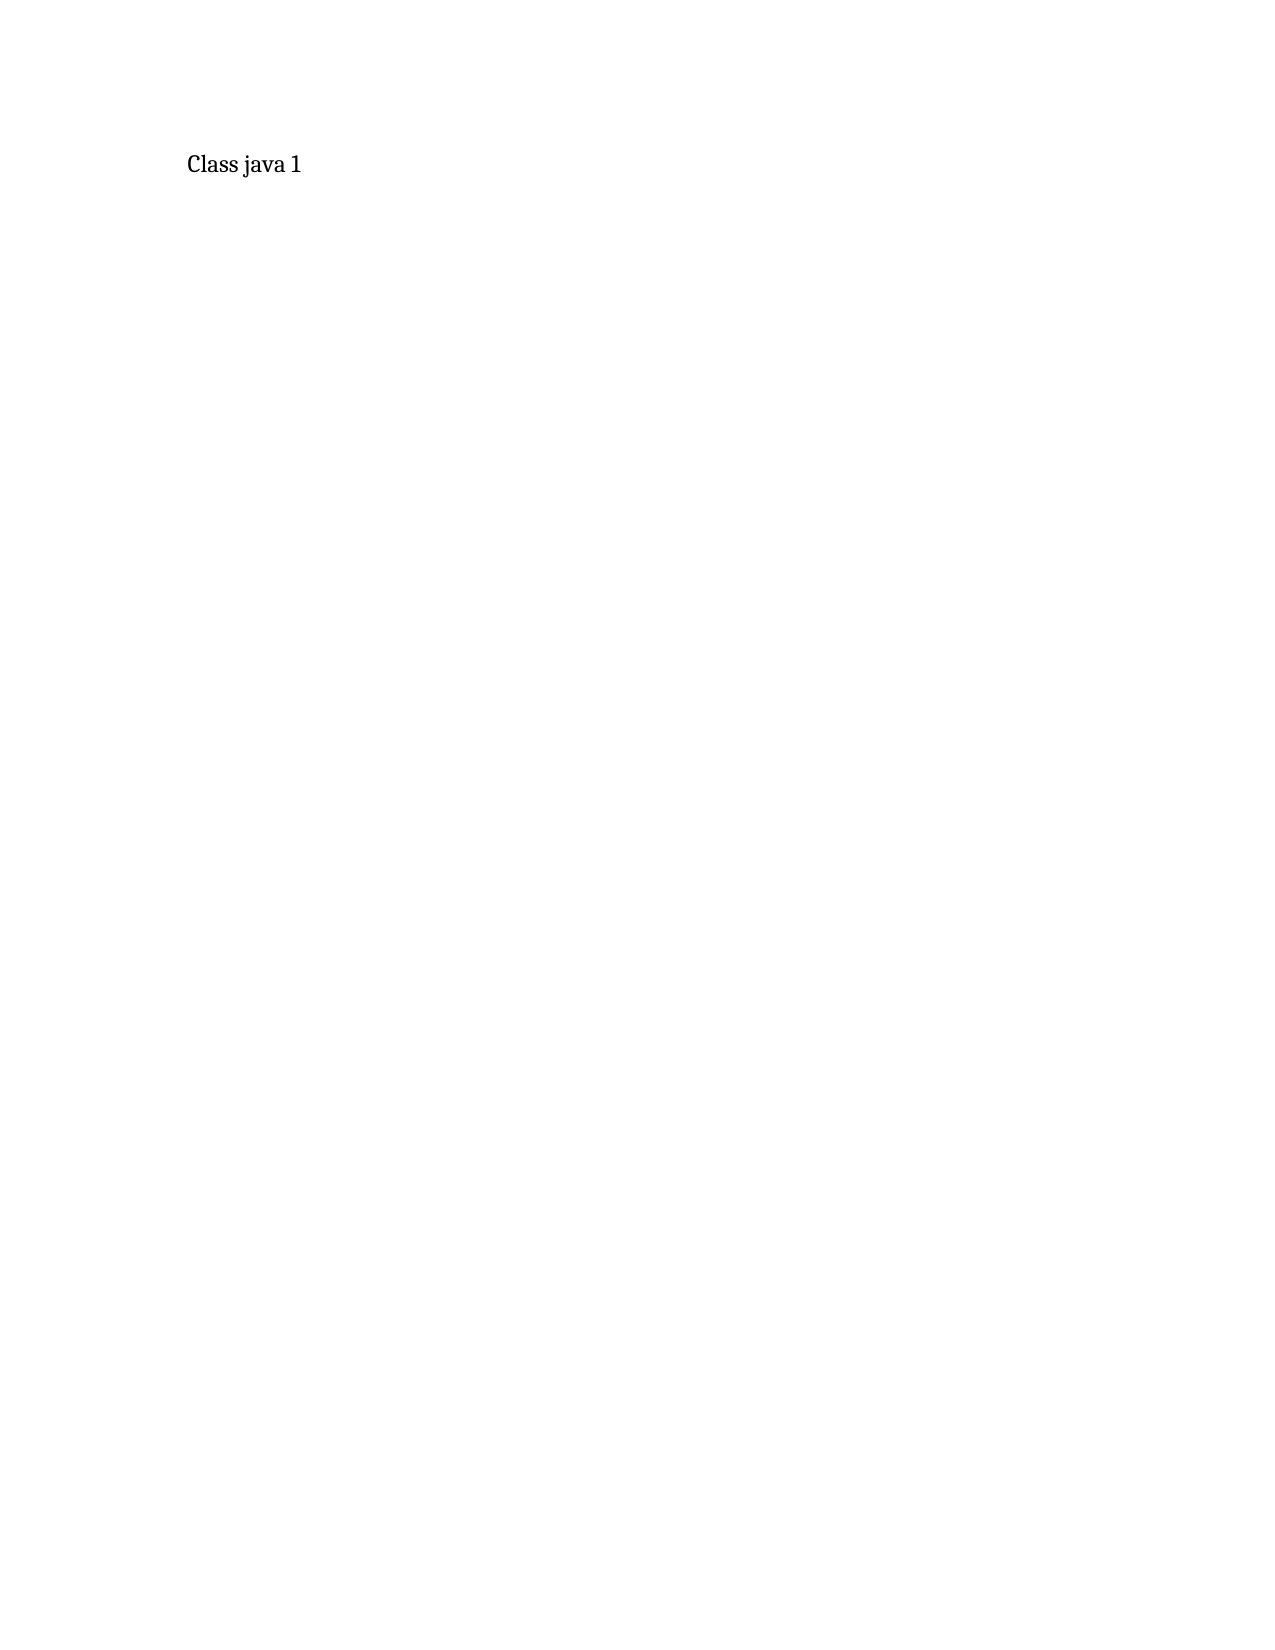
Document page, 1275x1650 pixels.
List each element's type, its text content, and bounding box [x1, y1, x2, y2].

text Class java 1 [187, 150, 1087, 179]
